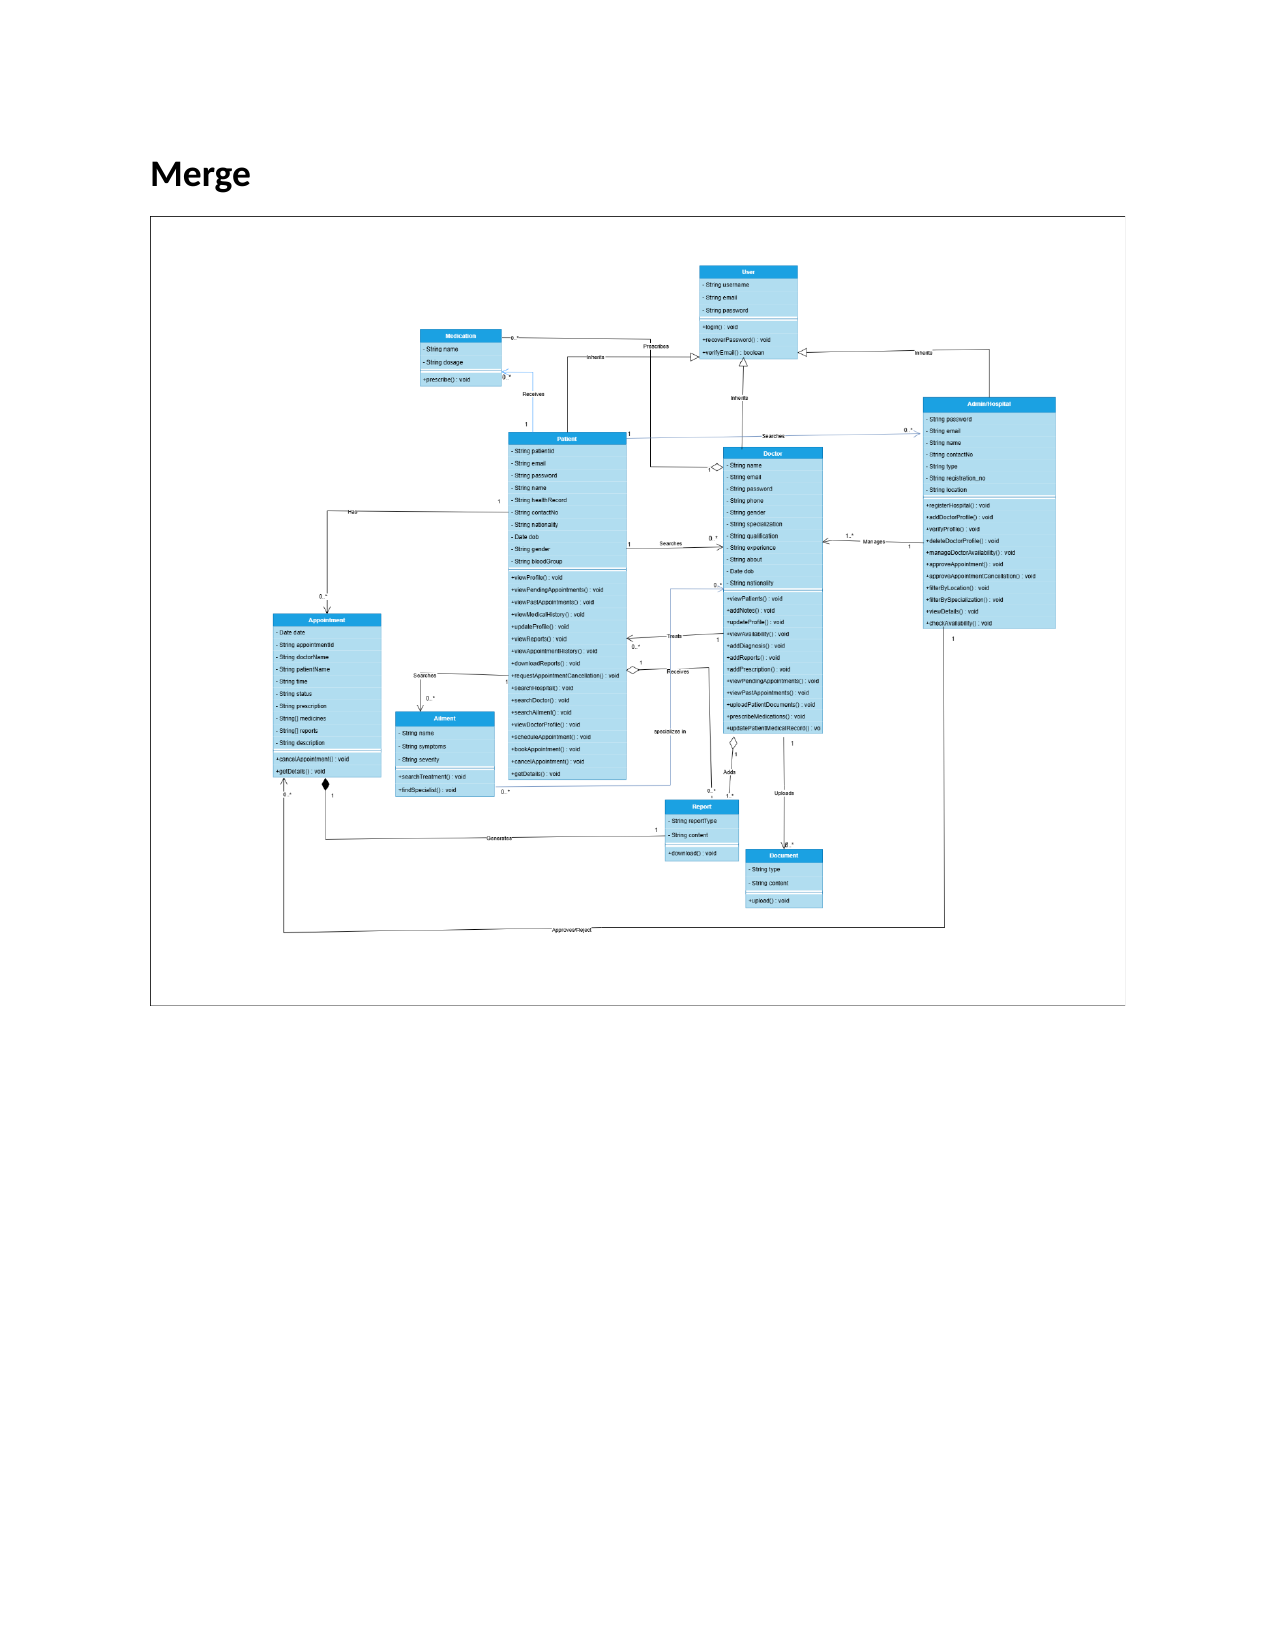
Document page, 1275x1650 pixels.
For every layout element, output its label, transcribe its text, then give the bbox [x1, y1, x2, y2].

text Merge [150, 150, 1125, 196]
picture [150, 216, 1125, 1006]
